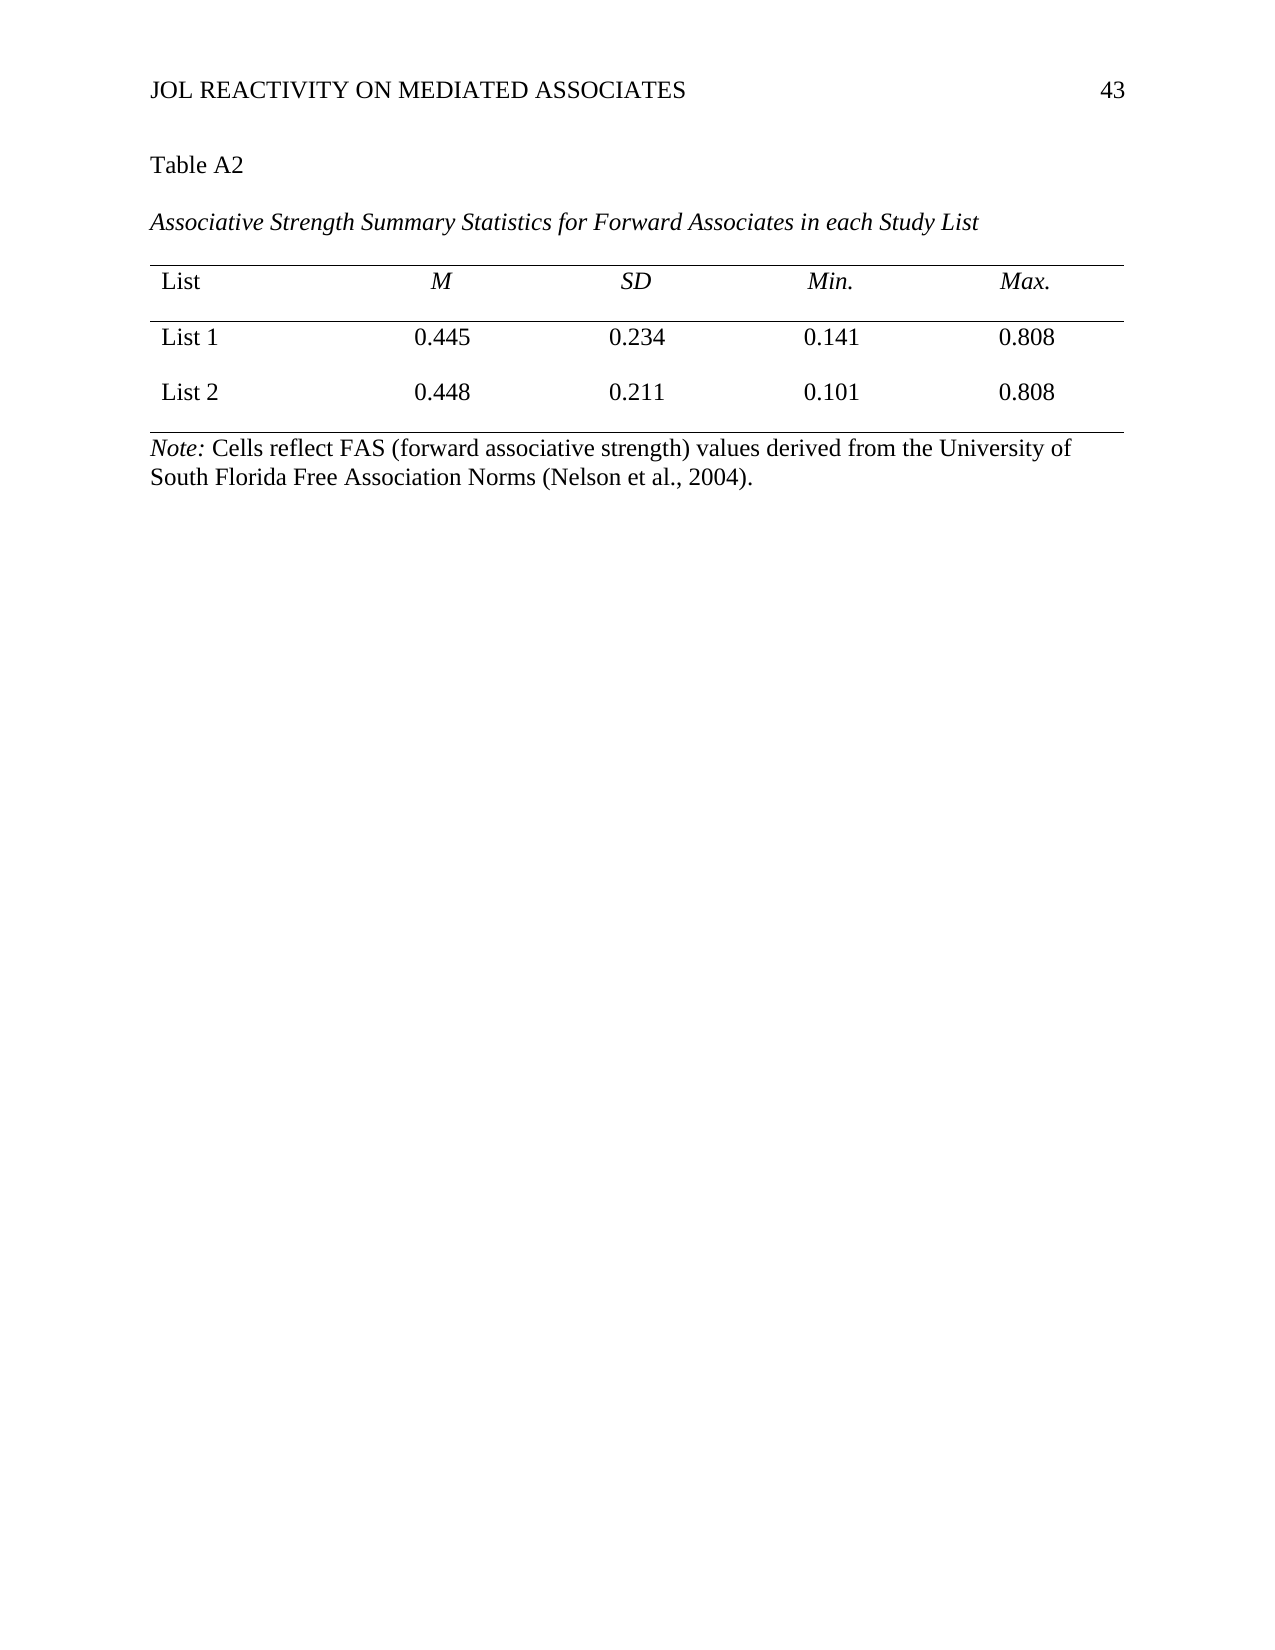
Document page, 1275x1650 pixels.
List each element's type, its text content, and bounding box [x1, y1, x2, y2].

table_cell 0.445 [345, 322, 539, 377]
text Table A2 [150, 150, 1125, 179]
table_cell List 2 [150, 377, 345, 432]
table_header List [150, 266, 345, 321]
table_cell 0.101 [734, 377, 929, 432]
table_cell List 1 [150, 322, 345, 377]
table_cell 0.211 [540, 377, 734, 432]
table_cell 0.234 [540, 322, 734, 377]
table_cell 0.808 [929, 377, 1124, 432]
table_header Max. [929, 266, 1124, 321]
table_header M [345, 266, 539, 321]
text Associative Strength Summary Statistics for Forward Associates in each Study List [150, 207, 1125, 236]
table_cell 0.448 [345, 377, 539, 432]
table_header Min. [734, 266, 929, 321]
text Note: Cells reflect FAS (forward associative strength) values derived from the University of South Florida Free Association Norms (Nelson et al., 2004). [150, 433, 1125, 491]
table_cell 0.808 [929, 322, 1124, 377]
table_header SD [540, 266, 734, 321]
table_cell 0.141 [734, 322, 929, 377]
